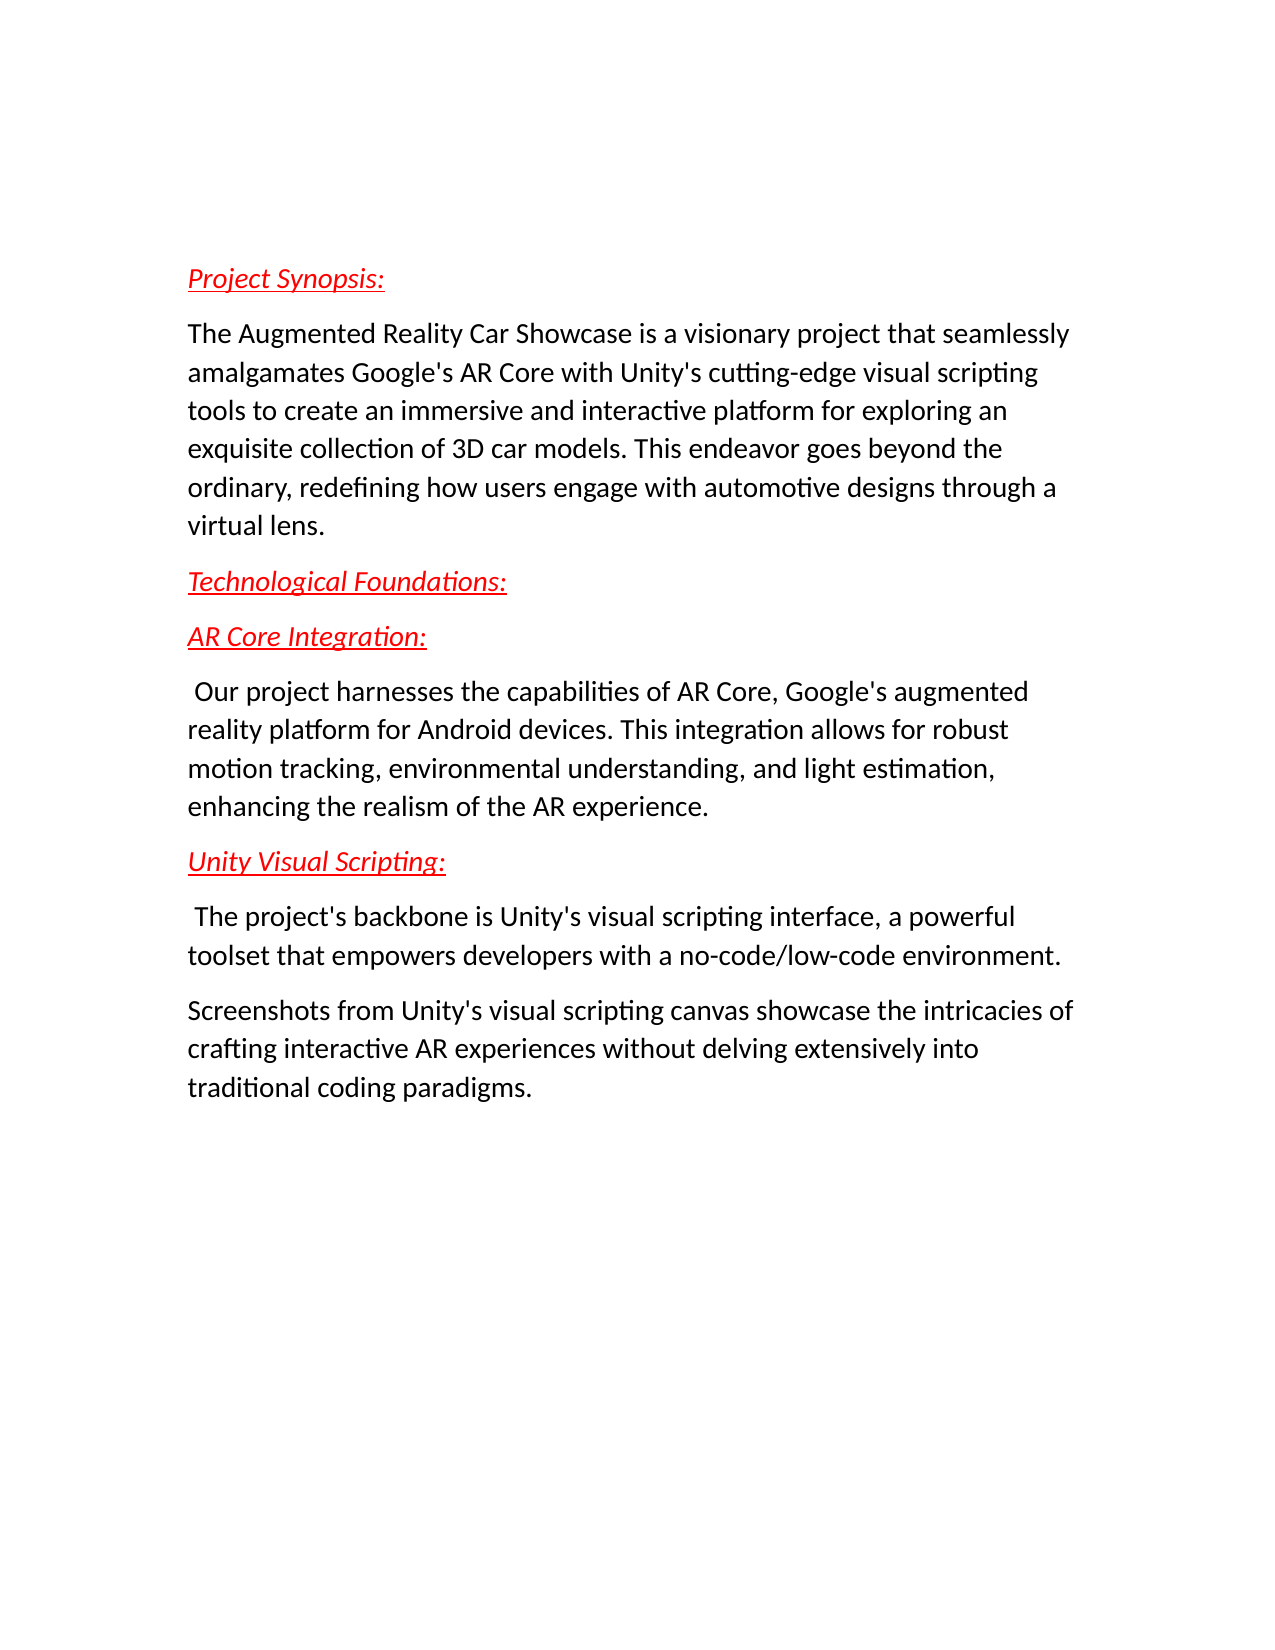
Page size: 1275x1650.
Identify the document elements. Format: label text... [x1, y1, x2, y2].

text Unity Visual Scripting: [187, 843, 1087, 879]
text AR Core Integration: [187, 618, 1087, 653]
text Technological Foundations: [187, 563, 1087, 598]
text Our project harnesses the capabilities of AR Core, Google's augmented reality platform for Android devices. This integration allows for robust motion tracking, environmental understanding, and light estimation, enhancing the realism of the AR experience. [187, 673, 1087, 824]
text The project's backbone is Unity's visual scripting interface, a powerful toolset that empowers developers with a no-code/low-code environment. [187, 898, 1087, 972]
text Project Synopsis: [187, 260, 1087, 296]
text The Augmented Reality Car Showcase is a visionary project that seamlessly amalgamates Google's AR Core with Unity's cutting-edge visual scripting tools to create an immersive and interactive platform for exploring an exquisite collection of 3D car models. This endeavor goes beyond the ordinary, redefining how users engage with automotive designs through a virtual lens. [187, 315, 1087, 543]
text Screenshots from Unity's visual scripting canvas showcase the intricacies of crafting interactive AR experiences without delving extensively into traditional coding paradigms. [187, 992, 1087, 1104]
